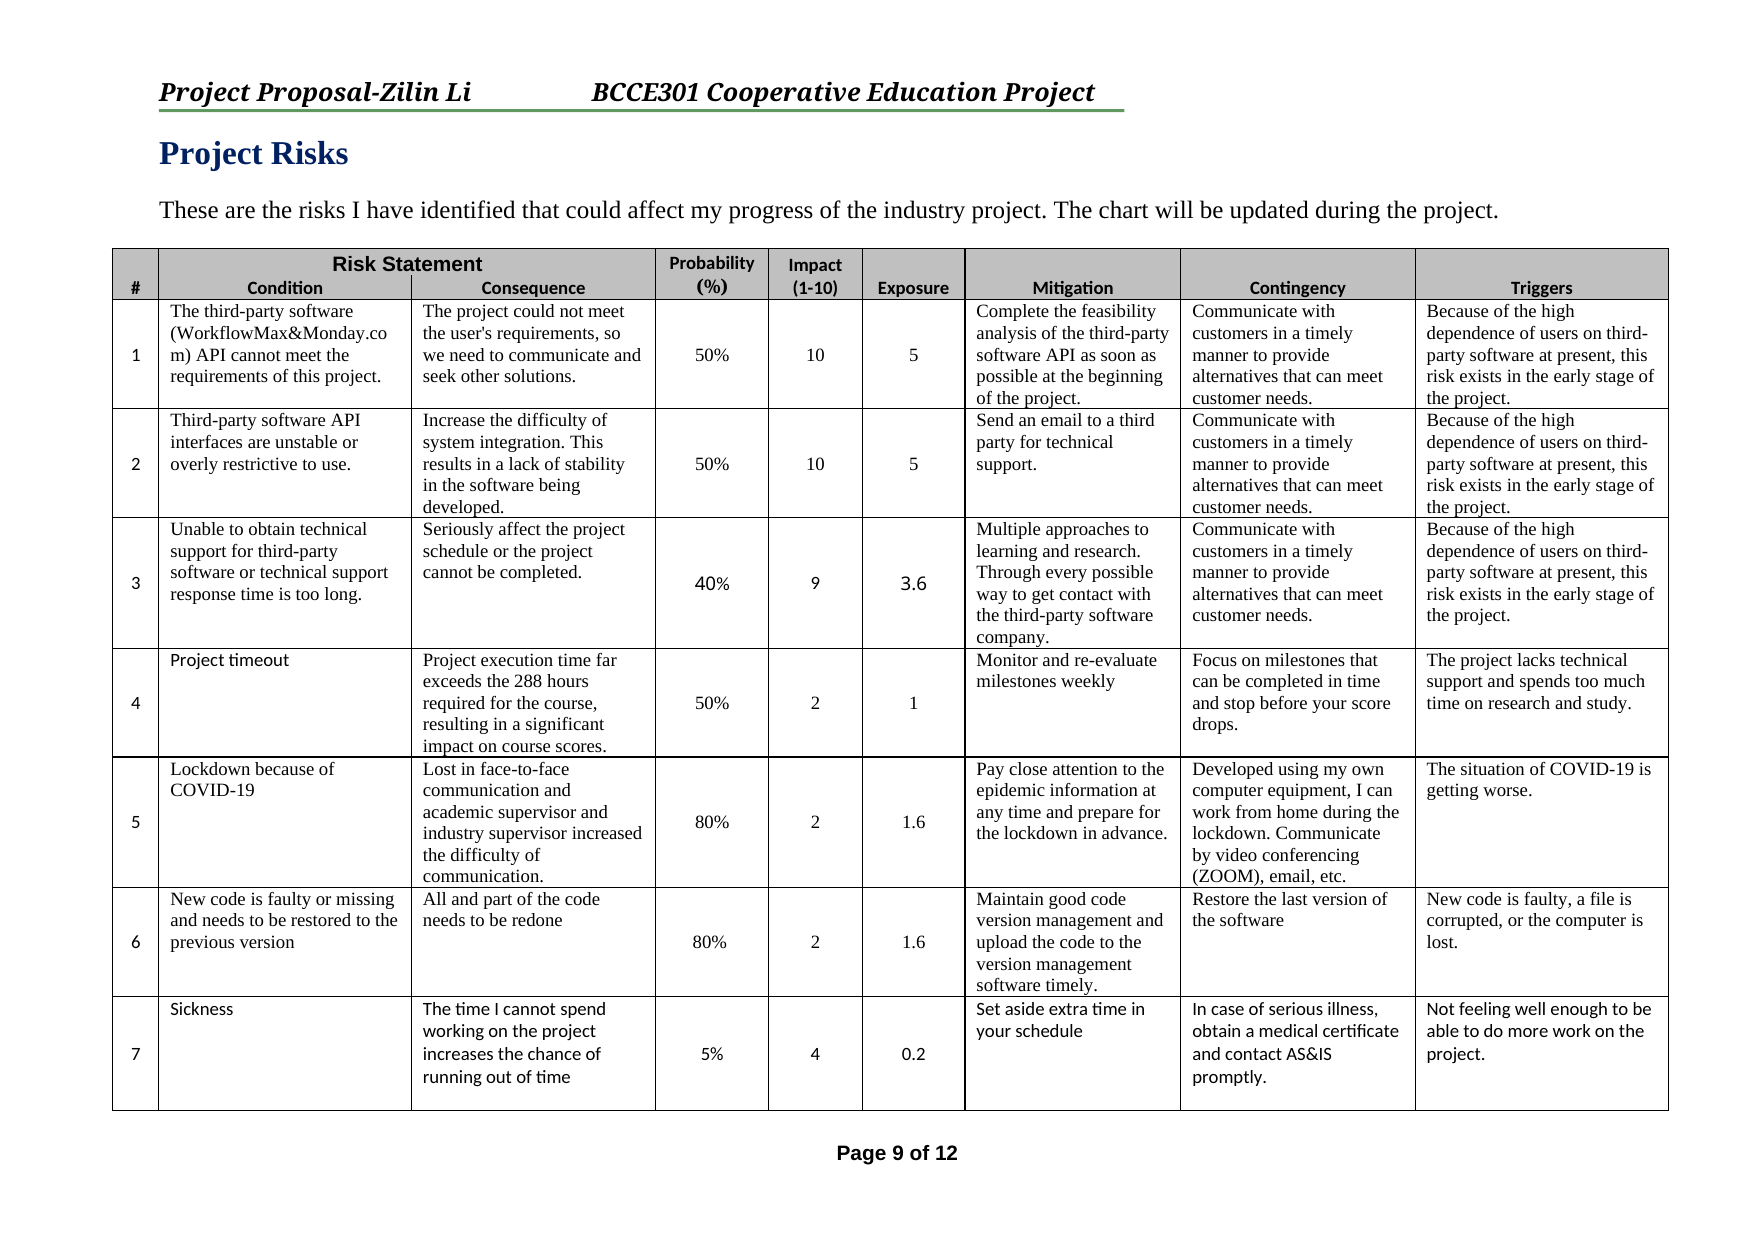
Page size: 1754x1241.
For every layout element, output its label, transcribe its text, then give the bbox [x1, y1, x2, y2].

table_cell Set aside extra time in your schedule [966, 997, 1180, 1110]
table_cell Because of the high dependence of users on third-party software at present, this risk exists in the early stage of the project. [1416, 409, 1668, 517]
table_cell New code is faulty or missing and needs to be restored to the previous version [159, 888, 411, 996]
table_cell Complete the feasibility analysis of the third-party software API as soon as possible at the beginning of the project. [966, 300, 1180, 408]
table_header Probability (%) [656, 249, 768, 299]
table_cell Send an email to a third party for technical support. [966, 409, 1180, 517]
table_cell Communicate with customers in a timely manner to provide alternatives that can meet customer needs. [1181, 300, 1415, 408]
table_cell Not feeling well enough to be able to do more work on the project. [1416, 997, 1668, 1110]
table_cell 5 [113, 758, 158, 887]
table_cell Unable to obtain technical support for third-party software or technical support response time is too long. [159, 518, 411, 647]
table_cell The situation of COVID-19 is getting worse. [1416, 758, 1668, 887]
table_cell 5 [863, 300, 964, 408]
table_cell Restore the last version of the software [1181, 888, 1415, 996]
table_cell Lockdown because of COVID-19 [159, 758, 411, 887]
table_cell 2 [113, 409, 158, 517]
table_cell Monitor and re-evaluate milestones weekly [966, 649, 1180, 756]
table_cell Lost in face-to-face communication and academic supervisor and industry supervisor increased the difficulty of communication. [412, 758, 655, 887]
table_cell Seriously affect the project schedule or the project cannot be completed. [412, 518, 655, 647]
table_cell Communicate with customers in a timely manner to provide alternatives that can meet customer needs. [1181, 518, 1415, 647]
table_header Risk Statement [159, 249, 655, 275]
text These are the risks I have identified that could affect my progress of the industry project. The chart will be updated during the project. [159, 196, 1635, 224]
table_cell Focus on milestones that can be completed in time and stop before your score drops. [1181, 649, 1415, 756]
table_cell 3.6 [863, 518, 964, 647]
table_cell 2 [769, 758, 862, 887]
table_cell Project timeout [159, 649, 411, 756]
table_cell 4 [113, 649, 158, 756]
table_cell 5% [656, 997, 768, 1110]
table_cell The third-party software (WorkflowMax&Monday.com) API cannot meet the requirements of this project. [159, 300, 411, 408]
subtitle Project Risks [159, 133, 1635, 171]
table_cell Because of the high dependence of users on third-party software at present, this risk exists in the early stage of the project. [1416, 518, 1668, 647]
table_cell Sickness [159, 997, 411, 1110]
table_header Mitigation [966, 249, 1180, 299]
table_cell 1.6 [863, 888, 964, 996]
table_header Triggers [1416, 249, 1668, 299]
table_cell 6 [113, 888, 158, 996]
table_cell 3 [113, 518, 158, 647]
table_cell The time I cannot spend working on the project increases the chance of running out of time [412, 997, 655, 1110]
table_cell 2 [769, 888, 862, 996]
table_cell Because of the high dependence of users on third-party software at present, this risk exists in the early stage of the project. [1416, 300, 1668, 408]
table_cell Communicate with customers in a timely manner to provide alternatives that can meet customer needs. [1181, 409, 1415, 517]
table_cell All and part of the code needs to be redone [412, 888, 655, 996]
table_cell 50% [656, 409, 768, 517]
table_cell Consequence [412, 275, 655, 299]
table_cell 40% [656, 518, 768, 647]
table_cell 5 [863, 409, 964, 517]
table_cell Pay close attention to the epidemic information at any time and prepare for the lockdown in advance. [966, 758, 1180, 887]
table_cell 1.6 [863, 758, 964, 887]
table_cell 9 [769, 518, 862, 647]
table_cell 1 [863, 649, 964, 756]
table_cell Condition [159, 275, 411, 299]
table_cell New code is faulty, a file is corrupted, or the computer is lost. [1416, 888, 1668, 996]
table_cell 2 [769, 649, 862, 756]
table_cell 10 [769, 300, 862, 408]
table_cell The project lacks technical support and spends too much time on research and study. [1416, 649, 1668, 756]
table_cell 1 [113, 300, 158, 408]
table_cell Project execution time far exceeds the 288 hours required for the course, resulting in a significant impact on course scores. [412, 649, 655, 756]
table_header Exposure [863, 249, 964, 299]
table_header [113, 249, 158, 275]
table_cell Developed using my own computer equipment, I can work from home during the lockdown. Communicate by video conferencing (ZOOM), email, etc. [1181, 758, 1415, 887]
table_header Impact (1-10) [769, 249, 862, 299]
table_cell In case of serious illness, obtain a medical certificate and contact AS&IS promptly. [1181, 997, 1415, 1110]
table_cell 80% [656, 888, 768, 996]
table_cell 50% [656, 649, 768, 756]
table_cell Multiple approaches to learning and research. Through every possible way to get contact with the third-party software company. [966, 518, 1180, 647]
table_cell 80% [656, 758, 768, 887]
table_cell # [113, 275, 158, 299]
table_cell Increase the difficulty of system integration. This results in a lack of stability in the software being developed. [412, 409, 655, 517]
table_cell 50% [656, 300, 768, 408]
table_cell 0.2 [863, 997, 964, 1110]
table_cell Third-party software API interfaces are unstable or overly restrictive to use. [159, 409, 411, 517]
table_cell 4 [769, 997, 862, 1110]
table_cell 7 [113, 997, 158, 1110]
table_cell Maintain good code version management and upload the code to the version management software timely. [966, 888, 1180, 996]
table_cell The project could not meet the user's requirements, so we need to communicate and seek other solutions. [412, 300, 655, 408]
table_header Contingency [1181, 249, 1415, 299]
table_cell 10 [769, 409, 862, 517]
